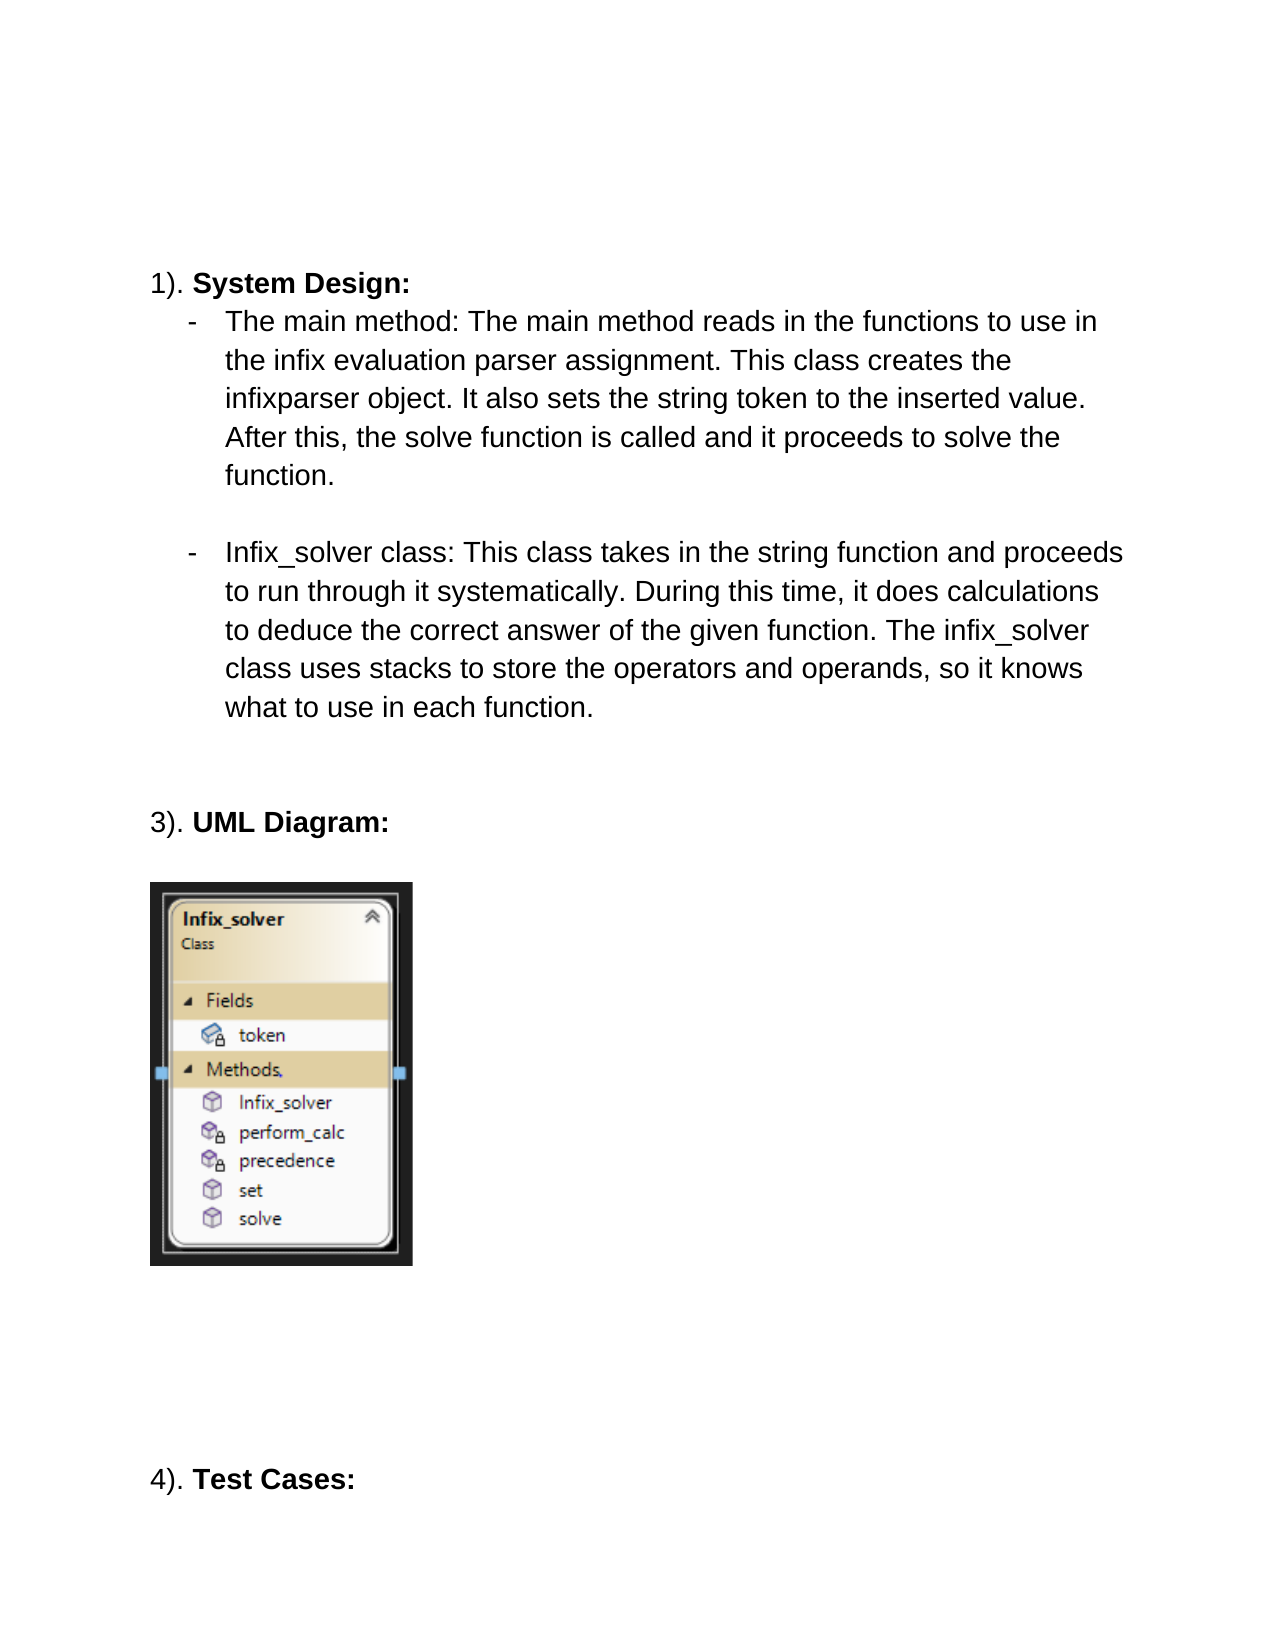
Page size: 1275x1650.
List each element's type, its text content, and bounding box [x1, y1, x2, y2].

picture [150, 882, 413, 1266]
text 1). System Design: [150, 266, 1125, 299]
list The main method: The main method reads in the functions to use in the infix evaluation parser assignment. This class creates the infixparser object. It also sets the string token to the inserted value. After this, the solve function is called and it proceeds to solve the function. [187, 304, 1125, 492]
text 3). UML Diagram: [150, 805, 1125, 839]
text 4). Test Cases: [150, 1462, 1125, 1495]
list Infix_solver class: This class takes in the string function and proceeds to run through it systematically. During this time, it does calculations to deduce the correct answer of the given function. The infix_solver class uses stacks to store the operators and operands, so it knows what to use in each function. [187, 535, 1125, 723]
